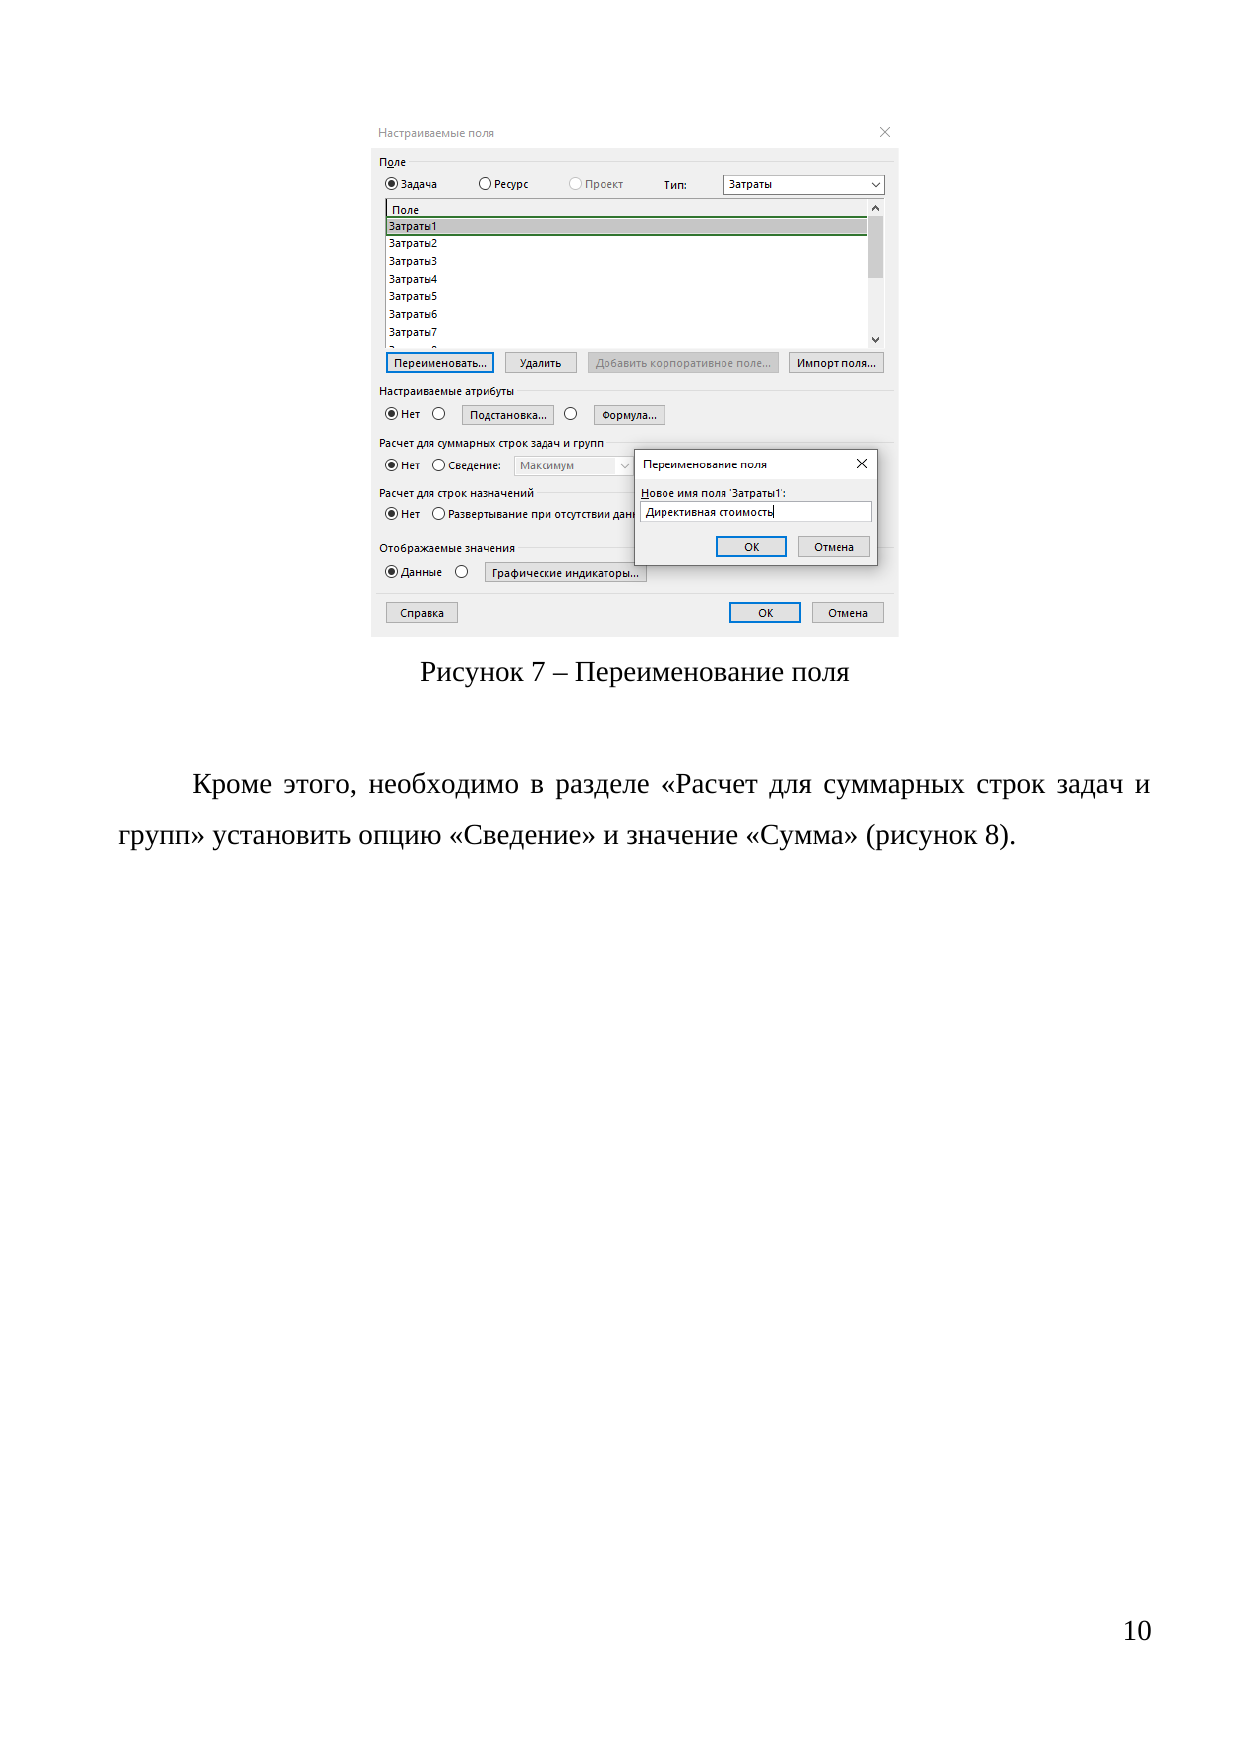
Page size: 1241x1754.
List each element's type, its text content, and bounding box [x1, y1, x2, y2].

picture [371, 118, 899, 637]
text Рисунок 7 – Переименование поля [118, 654, 1152, 687]
text Кроме этого, необходимо в разделе «Расчет для суммарных строк задач и групп» установить опцию «Сведение» и значение «Сумма» (рисунок 8). [118, 766, 1152, 850]
